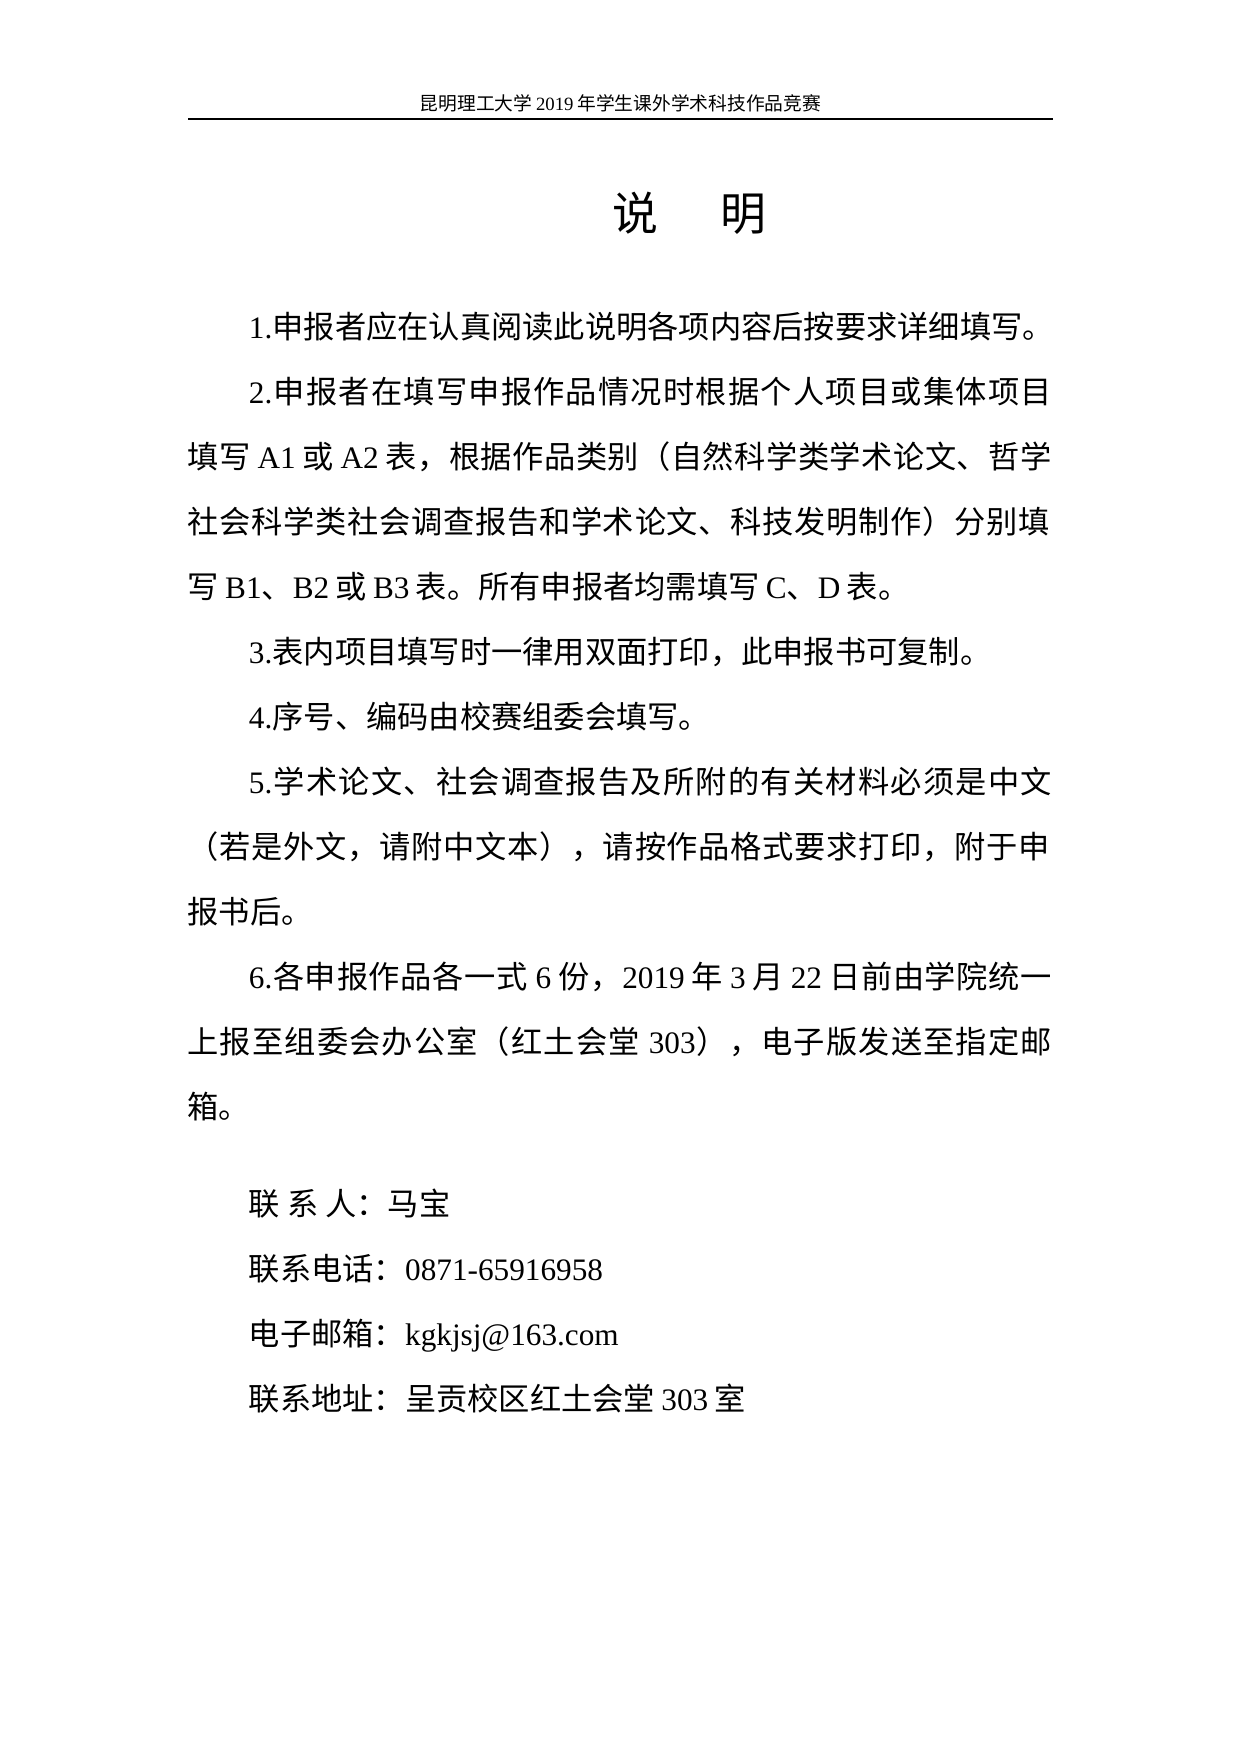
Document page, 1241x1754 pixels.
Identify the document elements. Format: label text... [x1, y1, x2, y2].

text 5.学术论文、社会调查报告及所附的有关材料必须是中文（若是外文，请附中文本），请按作品格式要求打印，附于申报书后。 [187, 747, 1053, 942]
text 联 系 人：马宝 [187, 1169, 1053, 1234]
text 说 明 [187, 162, 1125, 259]
text 1.申报者应在认真阅读此说明各项内容后按要求详细填写。 [187, 292, 1053, 357]
text 联系电话：0871-65916958 [187, 1234, 1053, 1299]
text 4.序号、编码由校赛组委会填写。 [187, 682, 1053, 747]
text 2.申报者在填写申报作品情况时根据个人项目或集体项目填写A1或A2表，根据作品类别（自然科学类学术论文、哲学社会科学类社会调查报告和学术论文、科技发明制作）分别填写B1、B2或B3表。所有申报者均需填写C、D表。 [187, 357, 1053, 617]
text 6.各申报作品各一式6份，2019年3月22日前由学院统一上报至组委会办公室（红土会堂303），电子版发送至指定邮箱。 [187, 942, 1053, 1137]
text 电子邮箱：kgkjsj@163.com [187, 1299, 1053, 1364]
text 3.表内项目填写时一律用双面打印，此申报书可复制。 [187, 617, 1053, 682]
text 联系地址：呈贡校区红土会堂303室 [187, 1364, 1053, 1429]
